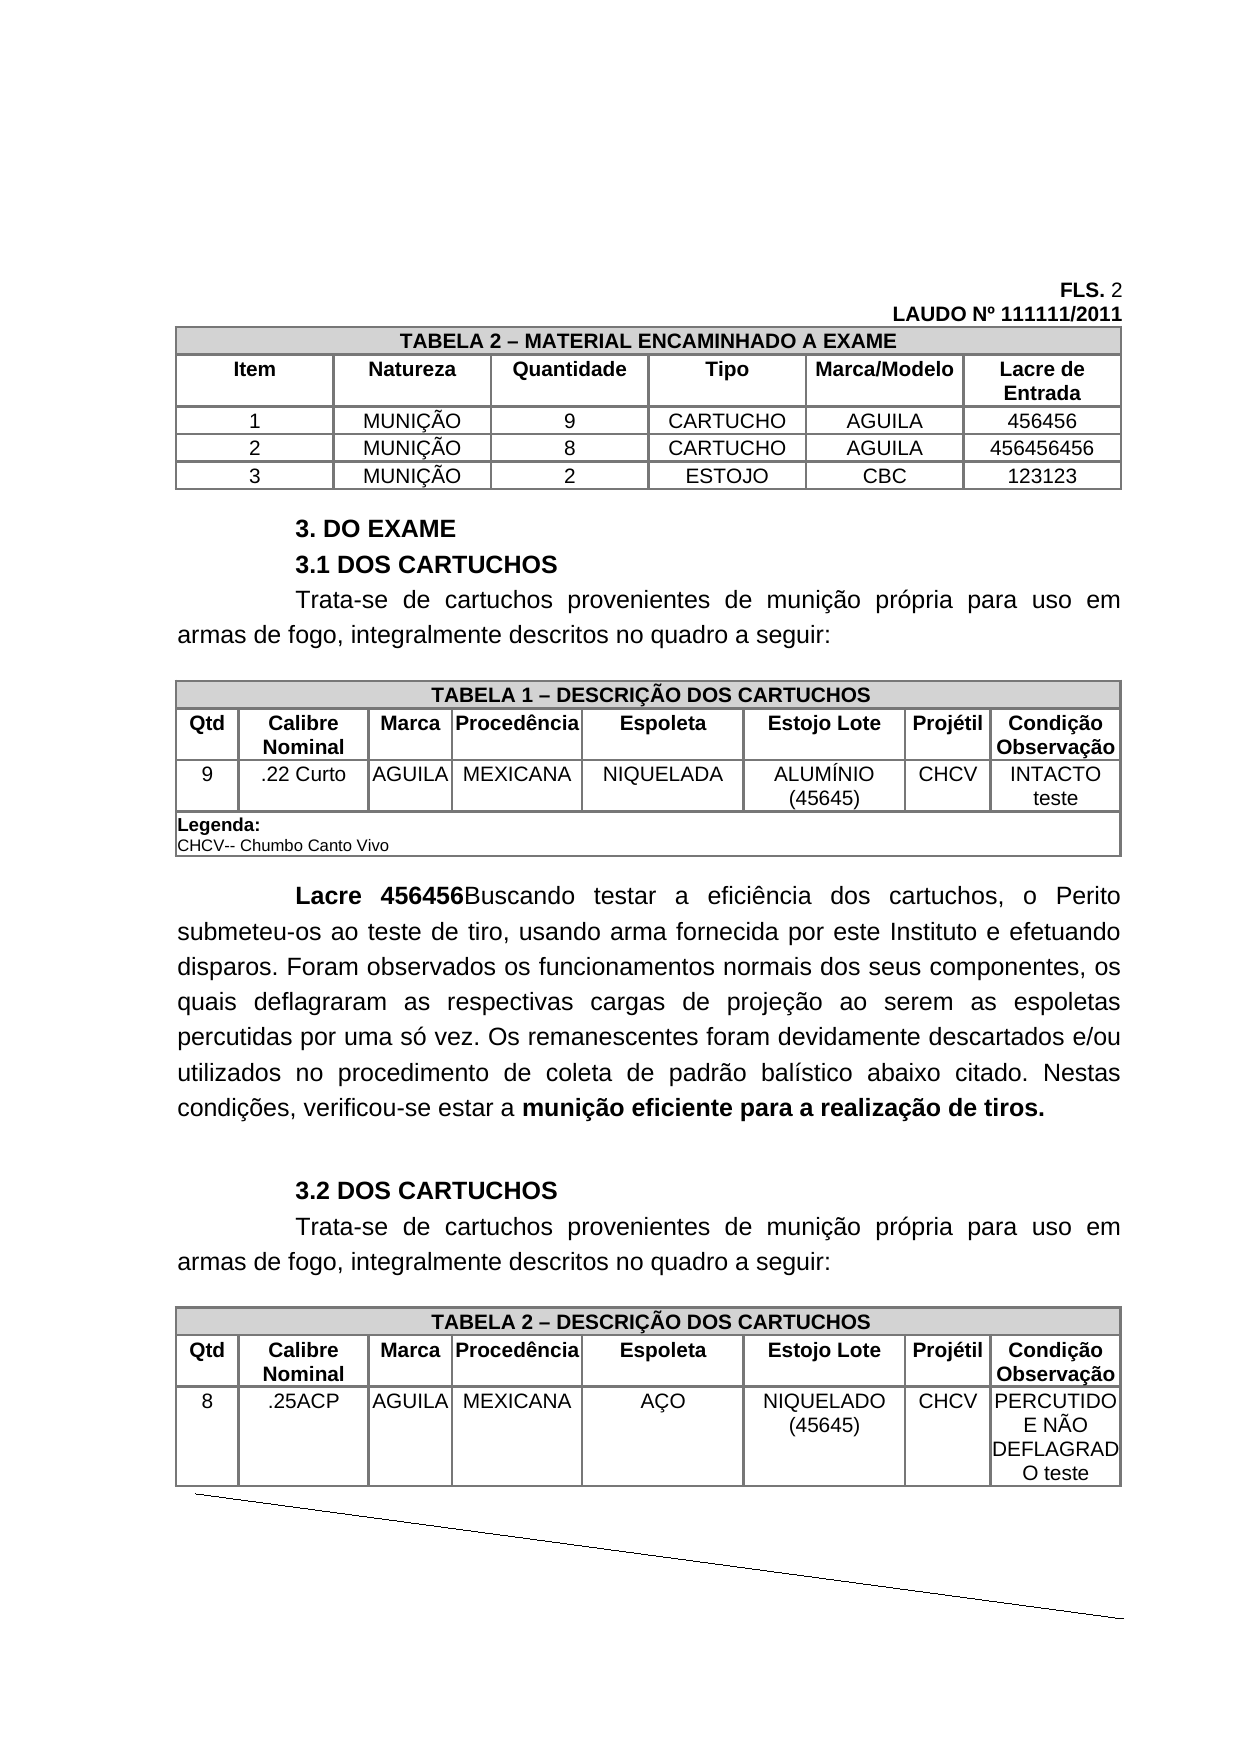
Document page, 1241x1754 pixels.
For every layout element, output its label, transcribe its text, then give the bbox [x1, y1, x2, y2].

table_cell AGUILA [370, 1388, 451, 1485]
table_cell INTACTO teste [992, 761, 1119, 810]
table_cell 8 [492, 435, 647, 460]
table_cell Projétil [906, 1336, 989, 1385]
text 3.2 DOS CARTUCHOS [177, 1176, 1122, 1205]
table_cell Condição Observação [992, 1336, 1119, 1385]
table_cell Espoleta [583, 1336, 742, 1385]
table_cell NIQUELADO (45645) [745, 1388, 904, 1485]
table_cell Calibre Nominal [240, 710, 367, 759]
text 3. DO EXAME [177, 514, 1122, 543]
table_cell MUNIÇÃO [335, 463, 490, 488]
table_cell MEXICANA [453, 1388, 581, 1485]
table_cell AGUILA [807, 435, 962, 460]
table_cell 9 [177, 761, 237, 810]
table_cell 3 [177, 463, 332, 488]
table_cell Qtd [177, 1336, 237, 1385]
table_cell Procedência [453, 710, 581, 759]
text Trata-se de cartuchos provenientes de munição própria para uso em armas de fogo, integralmente descritos no quadro a seguir: [177, 585, 1122, 649]
table_cell ESTOJO [650, 463, 805, 488]
table_cell 456456 [965, 408, 1120, 432]
table_header TABELA 2 – MATERIAL ENCAMINHADO A EXAME [177, 328, 1120, 353]
table_cell MUNIÇÃO [335, 408, 490, 432]
table_cell Calibre Nominal [240, 1336, 367, 1385]
table_cell Procedência [453, 1336, 581, 1385]
table_cell Legenda: CHCV-- Chumbo Canto Vivo [177, 813, 1119, 854]
table_header TABELA 2 – DESCRIÇÃO DOS CARTUCHOS [177, 1309, 1119, 1334]
table_cell Qtd [177, 710, 237, 759]
table_cell PERCUTIDO E NÃO DEFLAGRADO teste [992, 1388, 1119, 1485]
table_cell 2 [492, 463, 647, 488]
table_cell 1 [177, 408, 332, 432]
table_cell 8 [177, 1388, 237, 1485]
table_cell CARTUCHO [650, 408, 805, 432]
table_cell AGUILA [807, 408, 962, 432]
table_cell 9 [492, 408, 647, 432]
table_cell 123123 [965, 463, 1120, 488]
table_cell Estojo Lote [745, 710, 904, 759]
table_cell CBC [807, 463, 962, 488]
table_cell Tipo [650, 356, 805, 405]
table_cell Item [177, 356, 332, 405]
table_cell Lacre de Entrada [965, 356, 1120, 405]
table_cell Quantidade [492, 356, 647, 405]
table_cell Natureza [335, 356, 490, 405]
table_cell Espoleta [583, 710, 742, 759]
table_cell ALUMÍNIO (45645) [745, 761, 904, 810]
table_cell Marca [370, 710, 451, 759]
table_cell CHCV [906, 761, 989, 810]
table_cell MEXICANA [453, 761, 581, 810]
table_cell Marca/Modelo [807, 356, 962, 405]
text Lacre 456456Buscando testar a eficiência dos cartuchos, o Perito submeteu-os ao teste de tiro, usando arma fornecida por este Instituto e efetuando disparos. Foram observados os funcionamentos normais dos seus componentes, os quais deflagraram as respectivas cargas de projeção ao serem as espoletas percutidas por uma só vez. Os remanescentes foram devidamente descartados e/ou utilizados no procedimento de coleta de padrão balístico abaixo citado. Nestas condições, verificou-se estar a munição eficiente para a realização de tiros. [177, 881, 1122, 1122]
table_cell Projétil [906, 710, 989, 759]
text 3.1 DOS CARTUCHOS [177, 549, 1122, 578]
table_cell AÇO [583, 1388, 742, 1485]
table_cell CARTUCHO [650, 435, 805, 460]
table_cell 2 [177, 435, 332, 460]
table_cell Marca [370, 1336, 451, 1385]
table_cell NIQUELADA [583, 761, 742, 810]
table_cell .22 Curto [240, 761, 367, 810]
table_header TABELA 1 – DESCRIÇÃO DOS CARTUCHOS [177, 682, 1119, 707]
table_cell 456456456 [965, 435, 1120, 460]
table_cell .25ACP [240, 1388, 367, 1485]
table_cell CHCV [906, 1388, 989, 1485]
table_cell MUNIÇÃO [335, 435, 490, 460]
table_cell Condição Observação [992, 710, 1119, 759]
table_cell AGUILA [370, 761, 451, 810]
text Trata-se de cartuchos provenientes de munição própria para uso em armas de fogo, integralmente descritos no quadro a seguir: [177, 1212, 1122, 1276]
table_cell Estojo Lote [745, 1336, 904, 1385]
